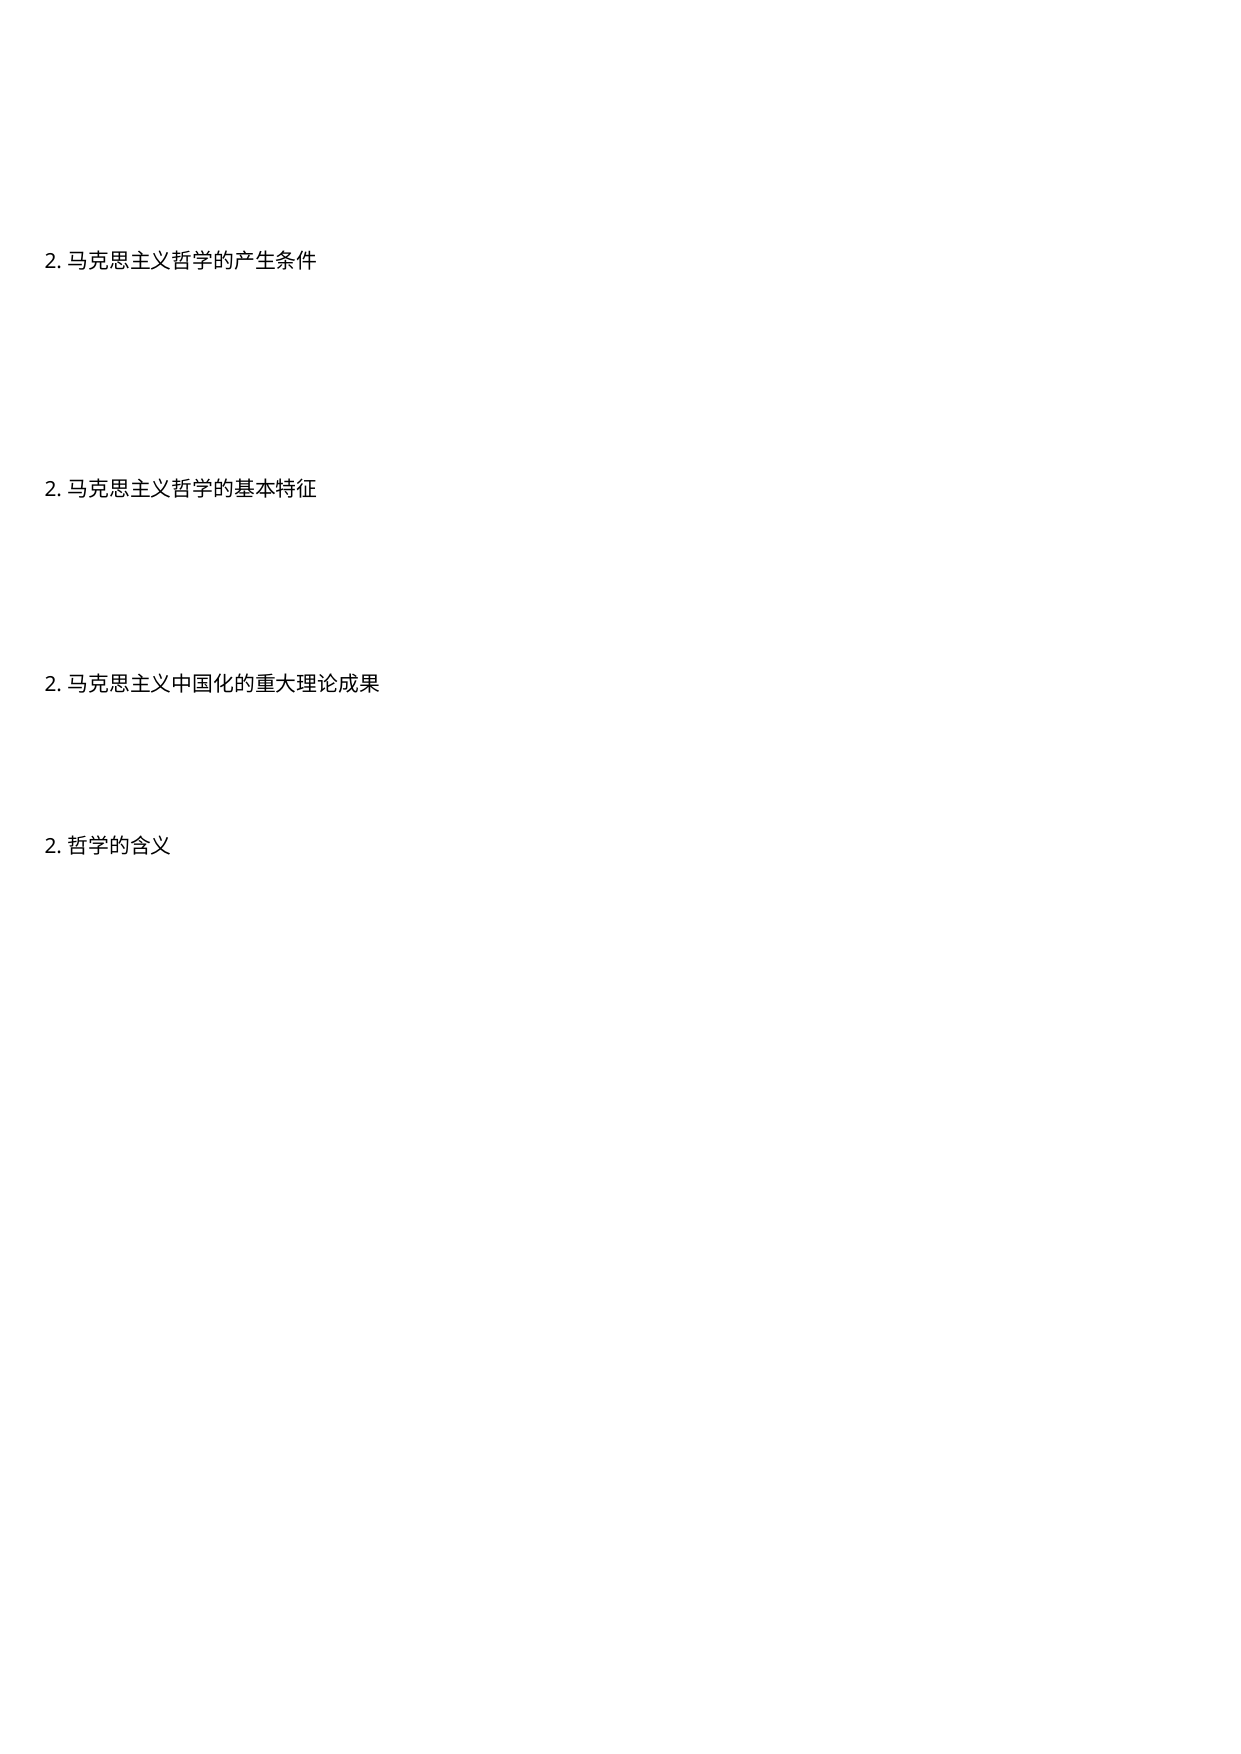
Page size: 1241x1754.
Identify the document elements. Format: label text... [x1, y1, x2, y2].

text 2. 哲学的含义 [44, 828, 1196, 861]
text 2. 马克思主义哲学的产生条件 [44, 243, 1196, 276]
text 2. 马克思主义哲学的基本特征 [44, 471, 1196, 503]
text 2. 马克思主义中国化的重大理论成果 [44, 666, 1196, 698]
